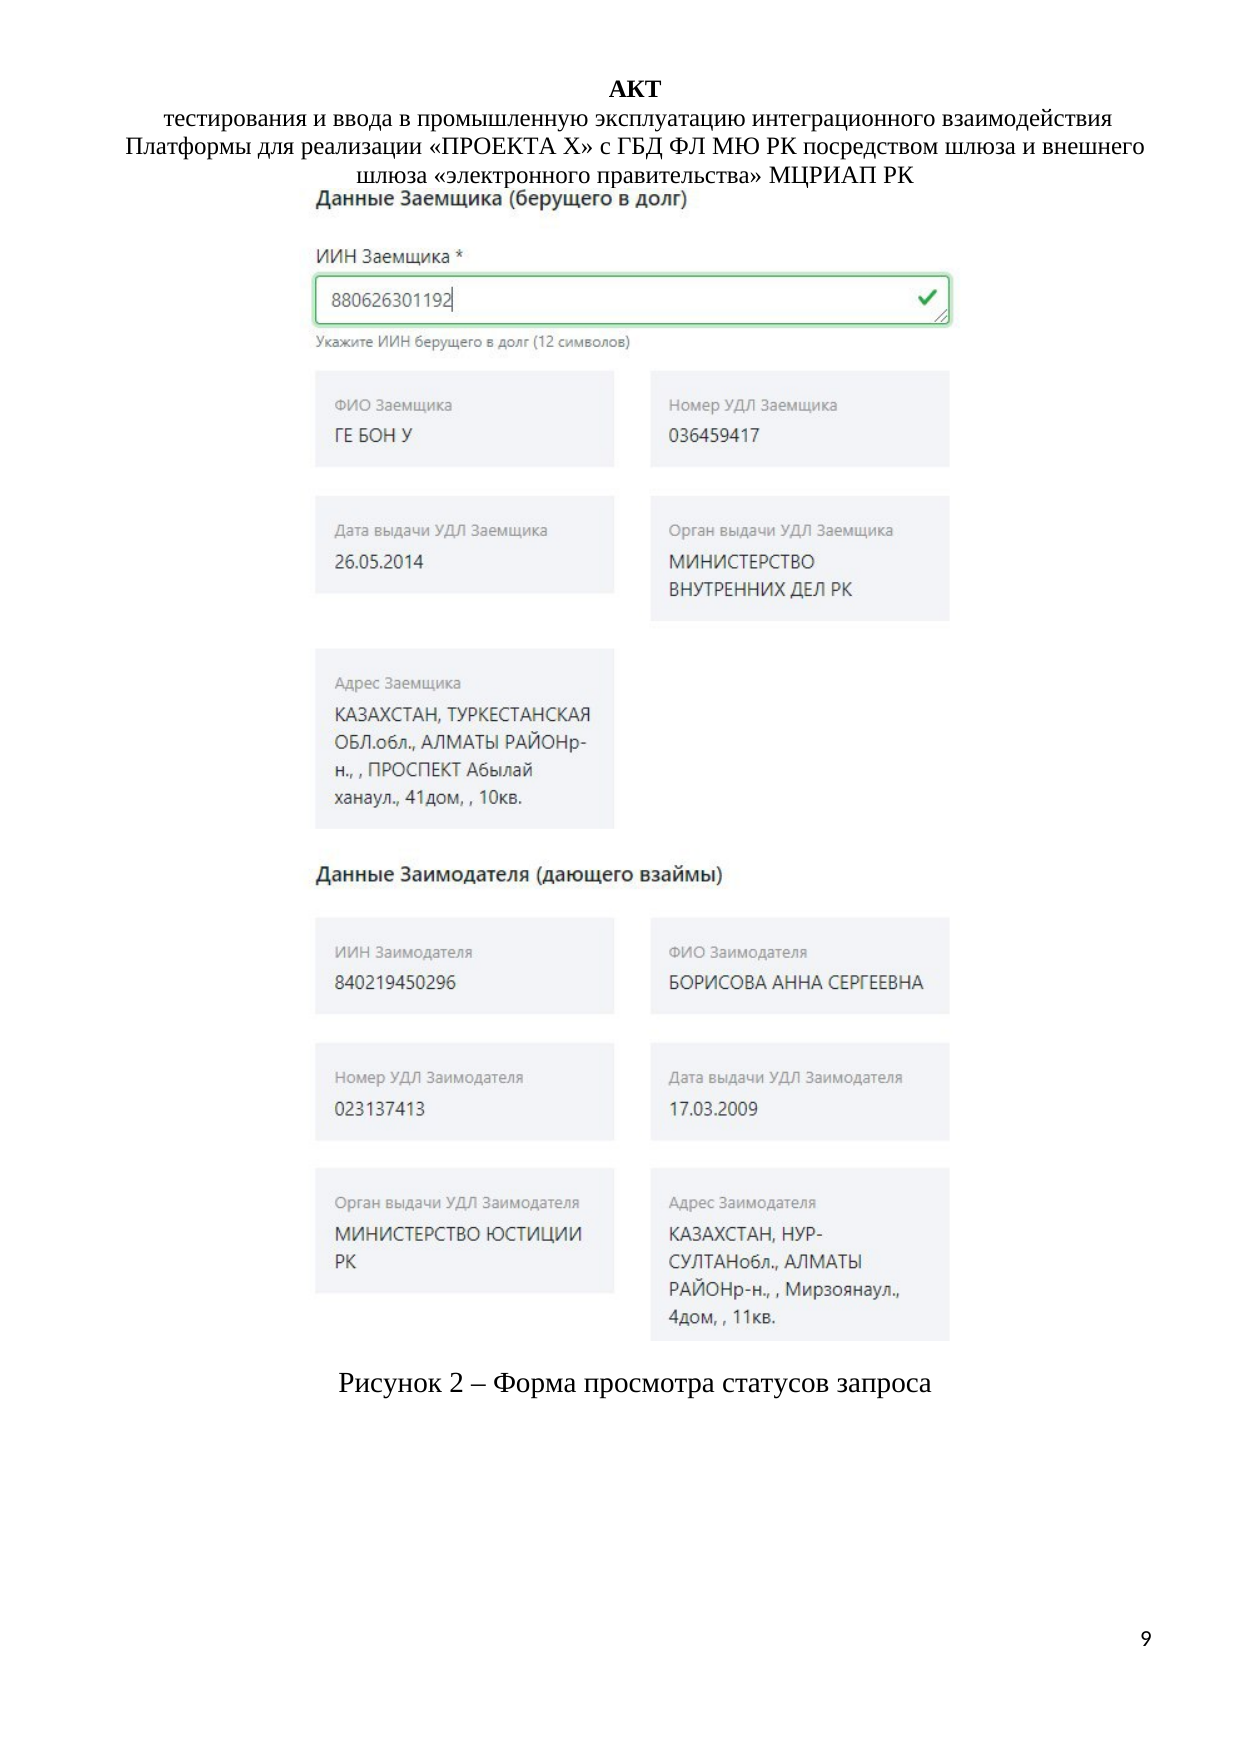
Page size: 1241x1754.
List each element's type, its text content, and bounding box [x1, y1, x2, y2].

text Рисунок 2 – Форма просмотра статусов запроса [118, 1365, 1152, 1399]
picture [299, 188, 971, 1341]
